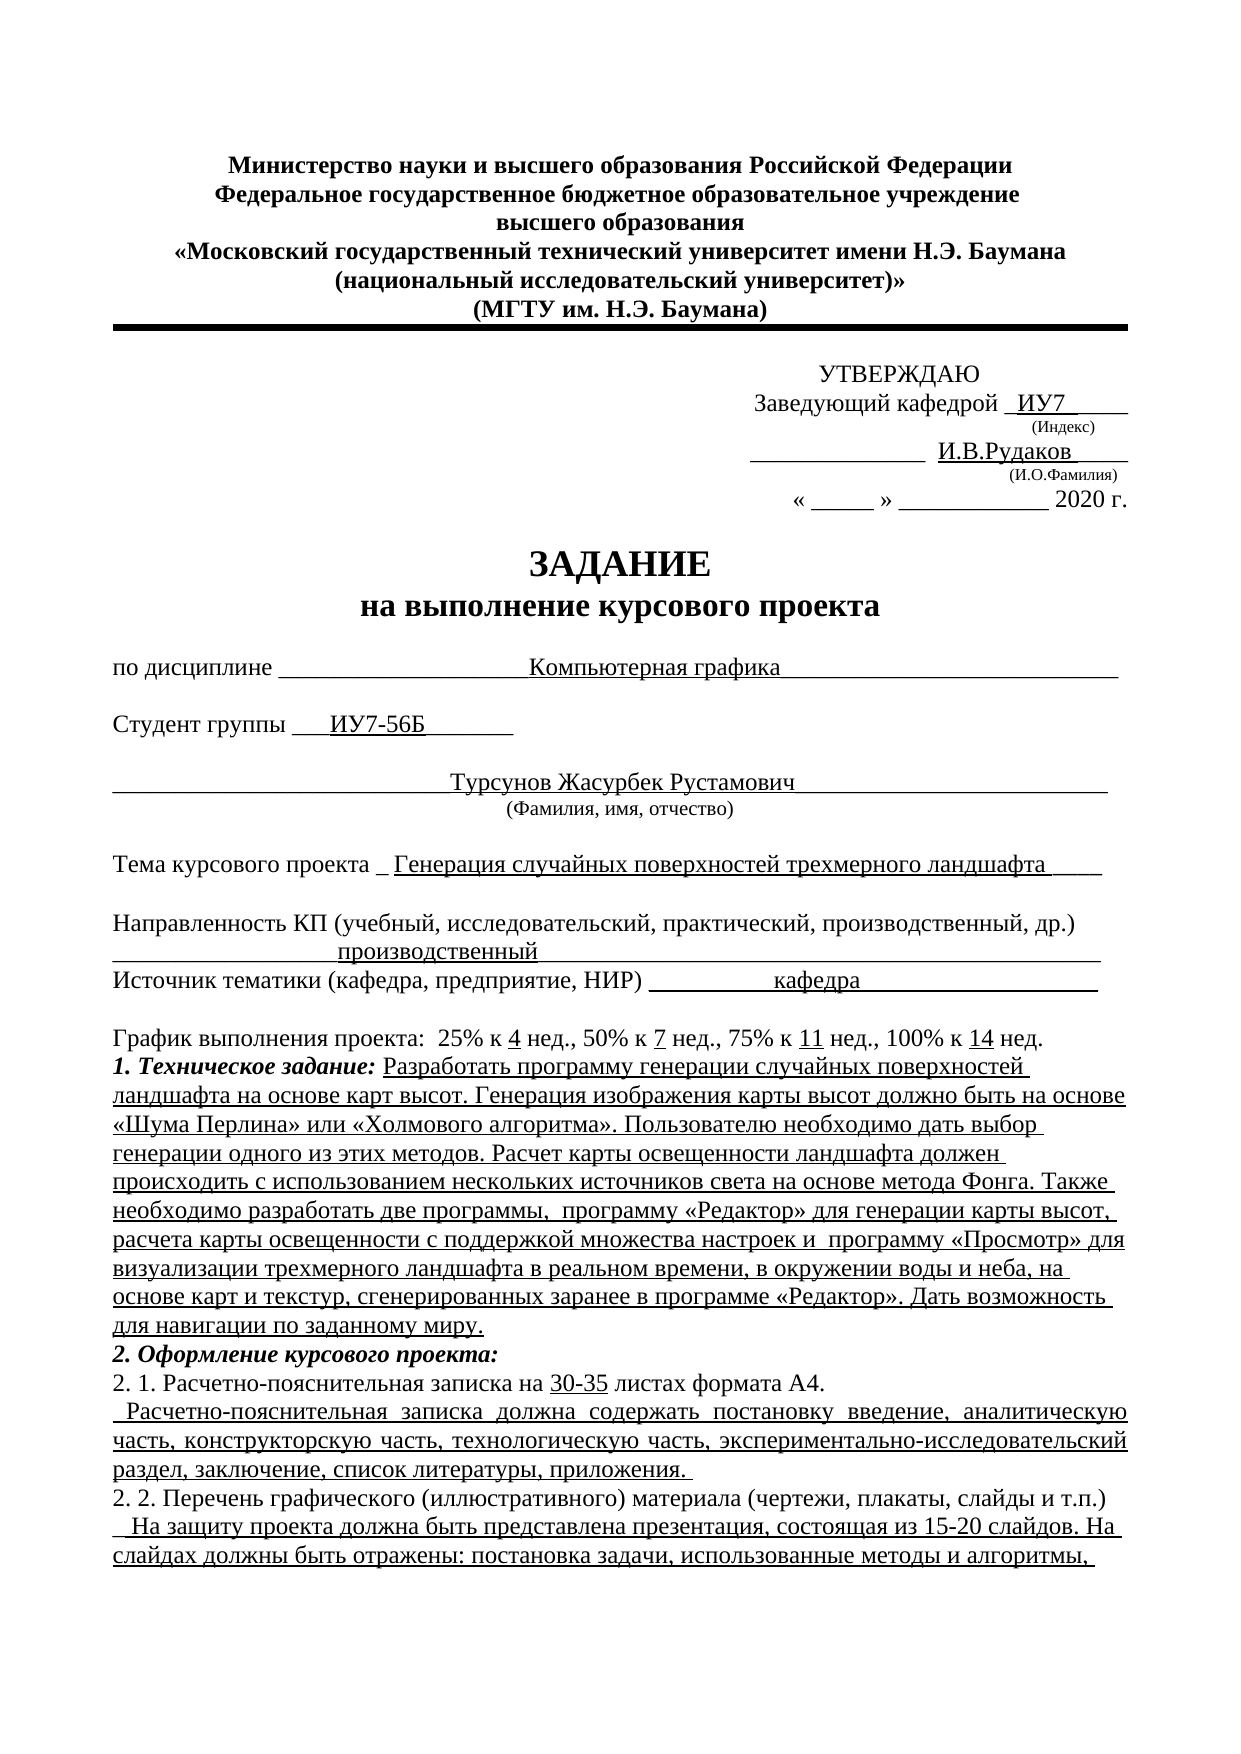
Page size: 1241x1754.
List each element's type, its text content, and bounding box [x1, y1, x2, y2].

text (МГТУ им. Н.Э. Баумана) [112, 294, 1128, 331]
text ЗАДАНИЕ [112, 542, 1128, 585]
text высшего образования [112, 207, 1128, 236]
text Тема курсового проекта _ Генерация случайных поверхностей трехмерного ландшафта ____ [112, 848, 1128, 879]
text (национальный исследовательский университет)» [112, 265, 1128, 294]
text « _____ » ____________ 2020 г. [112, 484, 1128, 513]
text (И.О.Фамилия) [925, 465, 1128, 484]
text по дисциплине ____________________Компьютерная графика___________________________ [112, 652, 1128, 681]
text График выполнения проекта: 25% к 4 нед., 50% к 7 нед., 75% к 11 нед., 100% к 14 нед. [112, 1023, 1128, 1051]
text Студент группы ___ИУ7-56Б_______ [112, 709, 1128, 738]
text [112, 1511, 1128, 1569]
text ___________________________Турсунов Жасурбек Рустамович_________________________ [112, 767, 1128, 796]
text (Фамилия, имя, отчество) [112, 796, 1128, 820]
text УТВЕРЖДАЮ [112, 359, 980, 388]
text __________________производственный_____________________________________________ [112, 936, 1128, 965]
text 2. Оформление курсового проекта: [112, 1339, 1128, 1368]
text ______________ И.В.Рудаков ____ [112, 436, 1128, 465]
text Расчетно-пояснительная записка должна содержать постановку введение, аналитическую часть, конструкторскую часть, технологическую часть, экспериментально-исследовательский раздел, заключение, список литературы, приложения. [112, 1451, 1128, 1483]
text Министерство науки и высшего образования Российской Федерации [112, 150, 1128, 179]
text Расчетно-пояснительная записка должна содержать постановку введение, аналитическую часть, конструкторскую часть, технологическую часть, экспериментально-исследовательский раздел, заключение, список литературы, приложения. [112, 1422, 1128, 1450]
text Направленность КП (учебный, исследовательский, практический, производственный, др.) [112, 908, 1128, 936]
text Федеральное государственное бюджетное образовательное учреждение [112, 179, 1128, 207]
text Расчетно-пояснительная записка должна содержать постановку введение, аналитическую часть, конструкторскую часть, технологическую часть, экспериментально-исследовательский раздел, заключение, список литературы, приложения. [112, 1396, 1128, 1421]
text Заведующий кафедрой _ИУ7_____ [112, 388, 1128, 417]
text «Московский государственный технический университет имени Н.Э. Баумана [112, 236, 1128, 265]
text (Индекс) [925, 417, 1128, 436]
text 1. Техническое задание: Разработать программу генерации случайных поверхностей ландшафта на основе карт высот. Генерация изображения карты высот должно быть на основе «Шума Перлина» или «Холмового алгоритма». Пользователю необходимо дать выбор генерации одного из этих методов. Расчет карты освещенности ландшафта должен происходить с использованием нескольких источников света на основе метода Фонга. Также необходимо разработать две программы, программу «Редактор» для генерации карты высот, расчета карты освещенности с поддержкой множества настроек и программу «Просмотр» для визуализации трехмерного ландшафта в реальном времени, в окружении воды и неба, на основе карт и текстур, сгенерированных заранее в программе «Редактор». Дать возможность для навигации по заданному миру. [112, 1051, 1128, 1339]
text 2. 2. Перечень графического (иллюстративного) материала (чертежи, плакаты, слайды и т.п.) [112, 1483, 1128, 1511]
text на выполнение курсового проекта [112, 585, 1128, 623]
text 2. 1. Расчетно-пояснительная записка на 30-35 листах формата А4. [112, 1368, 1128, 1396]
text Источник тематики (кафедра, предприятие, НИР) __________кафедра___________________ [112, 965, 1128, 994]
